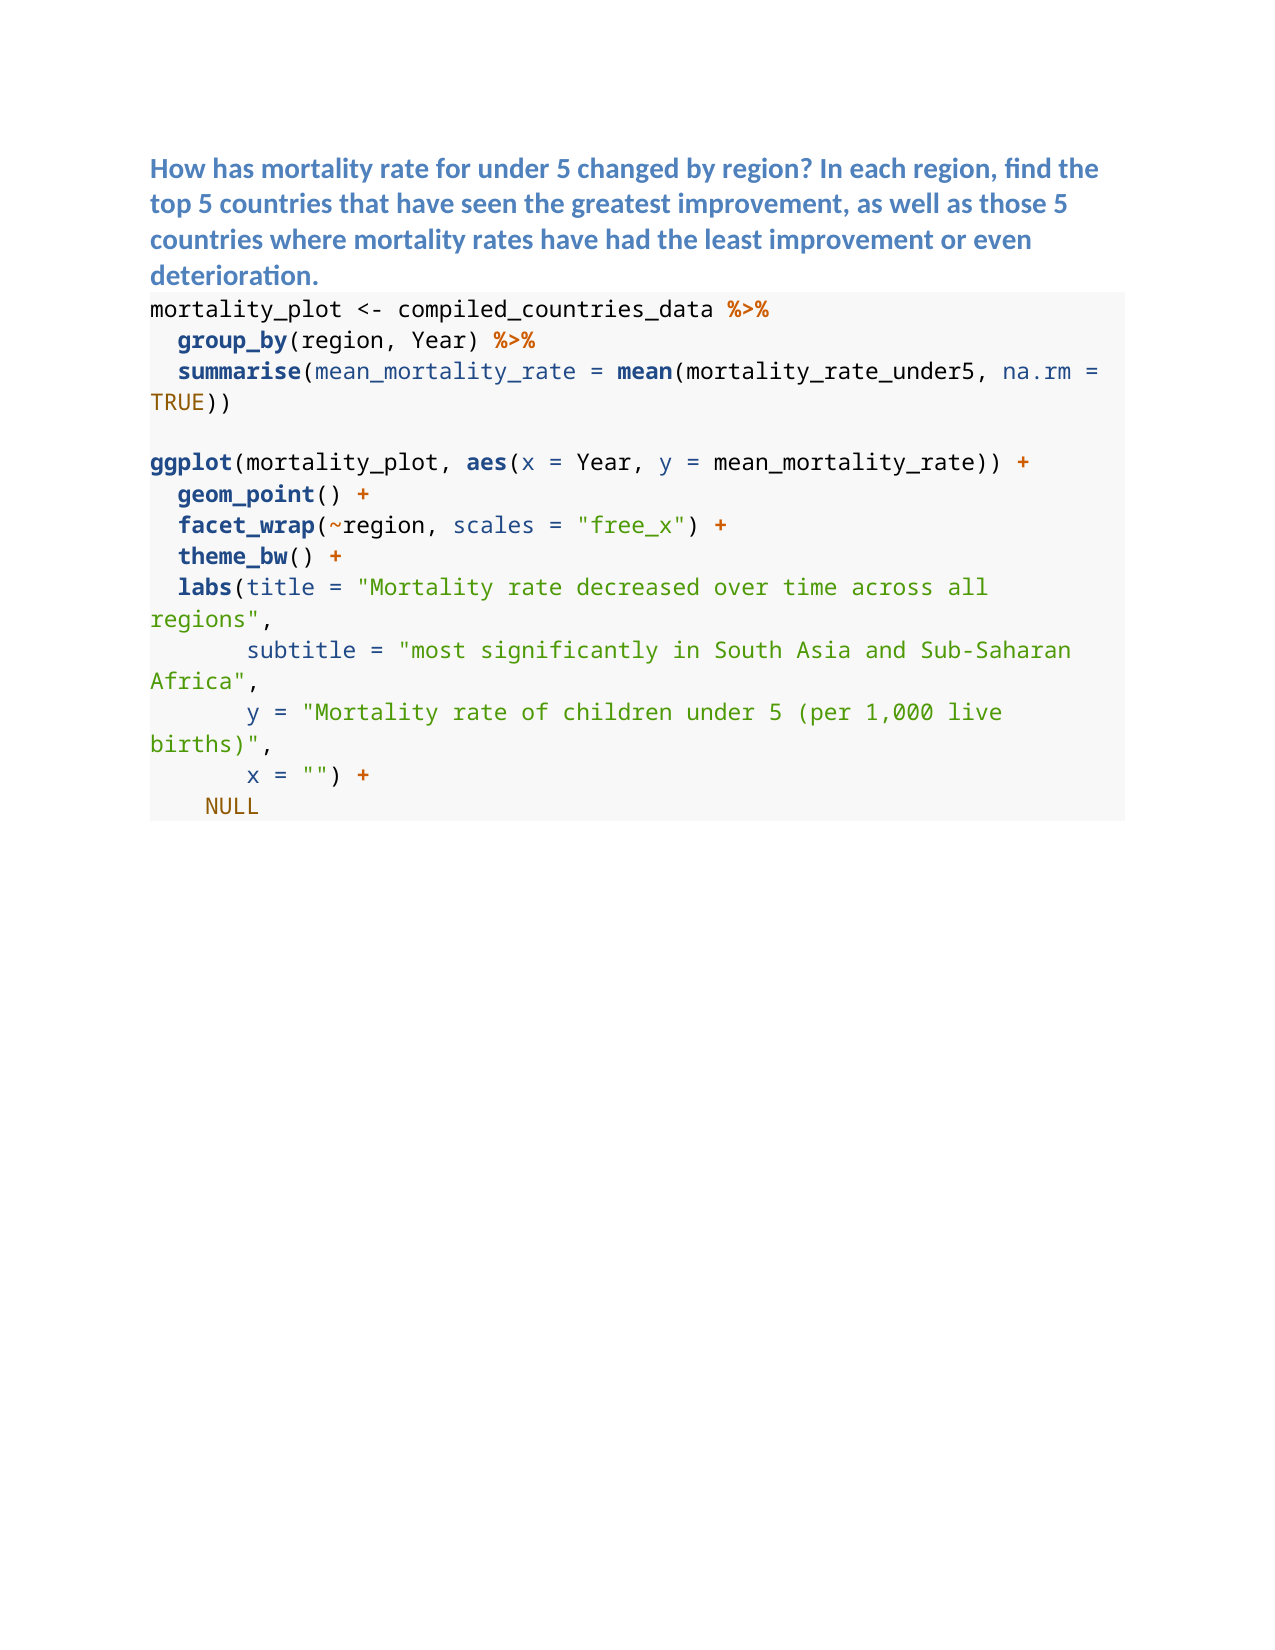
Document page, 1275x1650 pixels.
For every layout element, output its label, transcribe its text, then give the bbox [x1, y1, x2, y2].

subtitle How has mortality rate for under 5 changed by region? In each region, find the top 5 countries that have seen the greatest improvement, as well as those 5 countries where mortality rates have had the least improvement or even deterioration. [150, 150, 1125, 292]
text mortality_plot <- compiled_countries_data %>% group_by(region, Year) %>% summarise(mean_mortality_rate = mean(mortality_rate_under5, na.rm = TRUE)) ggplot(mortality_plot, aes(x = Year, y = mean_mortality_rate)) + geom_point() + facet_wrap(~region, scales = "free_x") + theme_bw() + labs(title = "Mortality rate decreased over time across all regions", subtitle = "most significantly in South Asia and Sub-Saharan Africa", y = "Mortality rate of children under 5 (per 1,000 live births)", x = "") + NULL [150, 292, 1125, 821]
